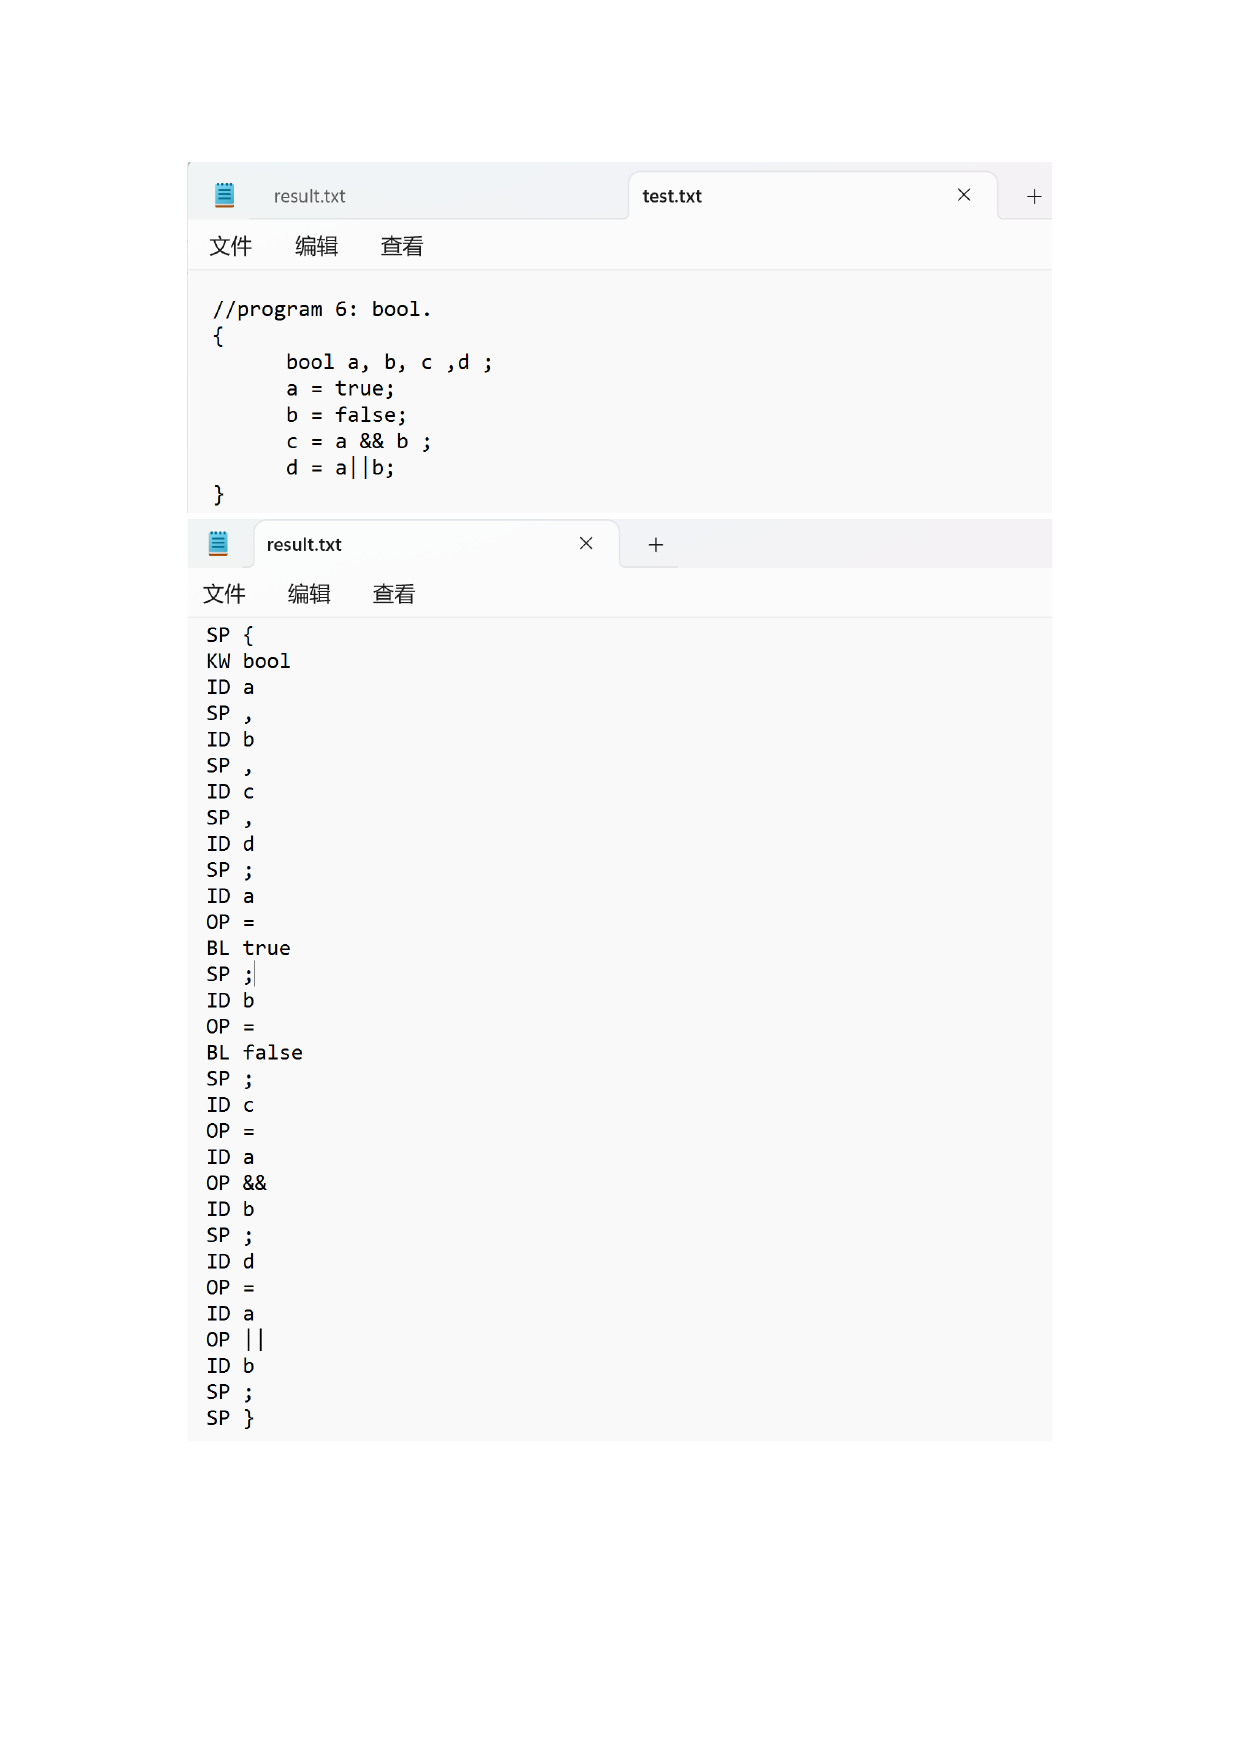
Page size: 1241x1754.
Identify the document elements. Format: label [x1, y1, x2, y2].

picture [187, 519, 1053, 1441]
picture [187, 162, 1053, 513]
